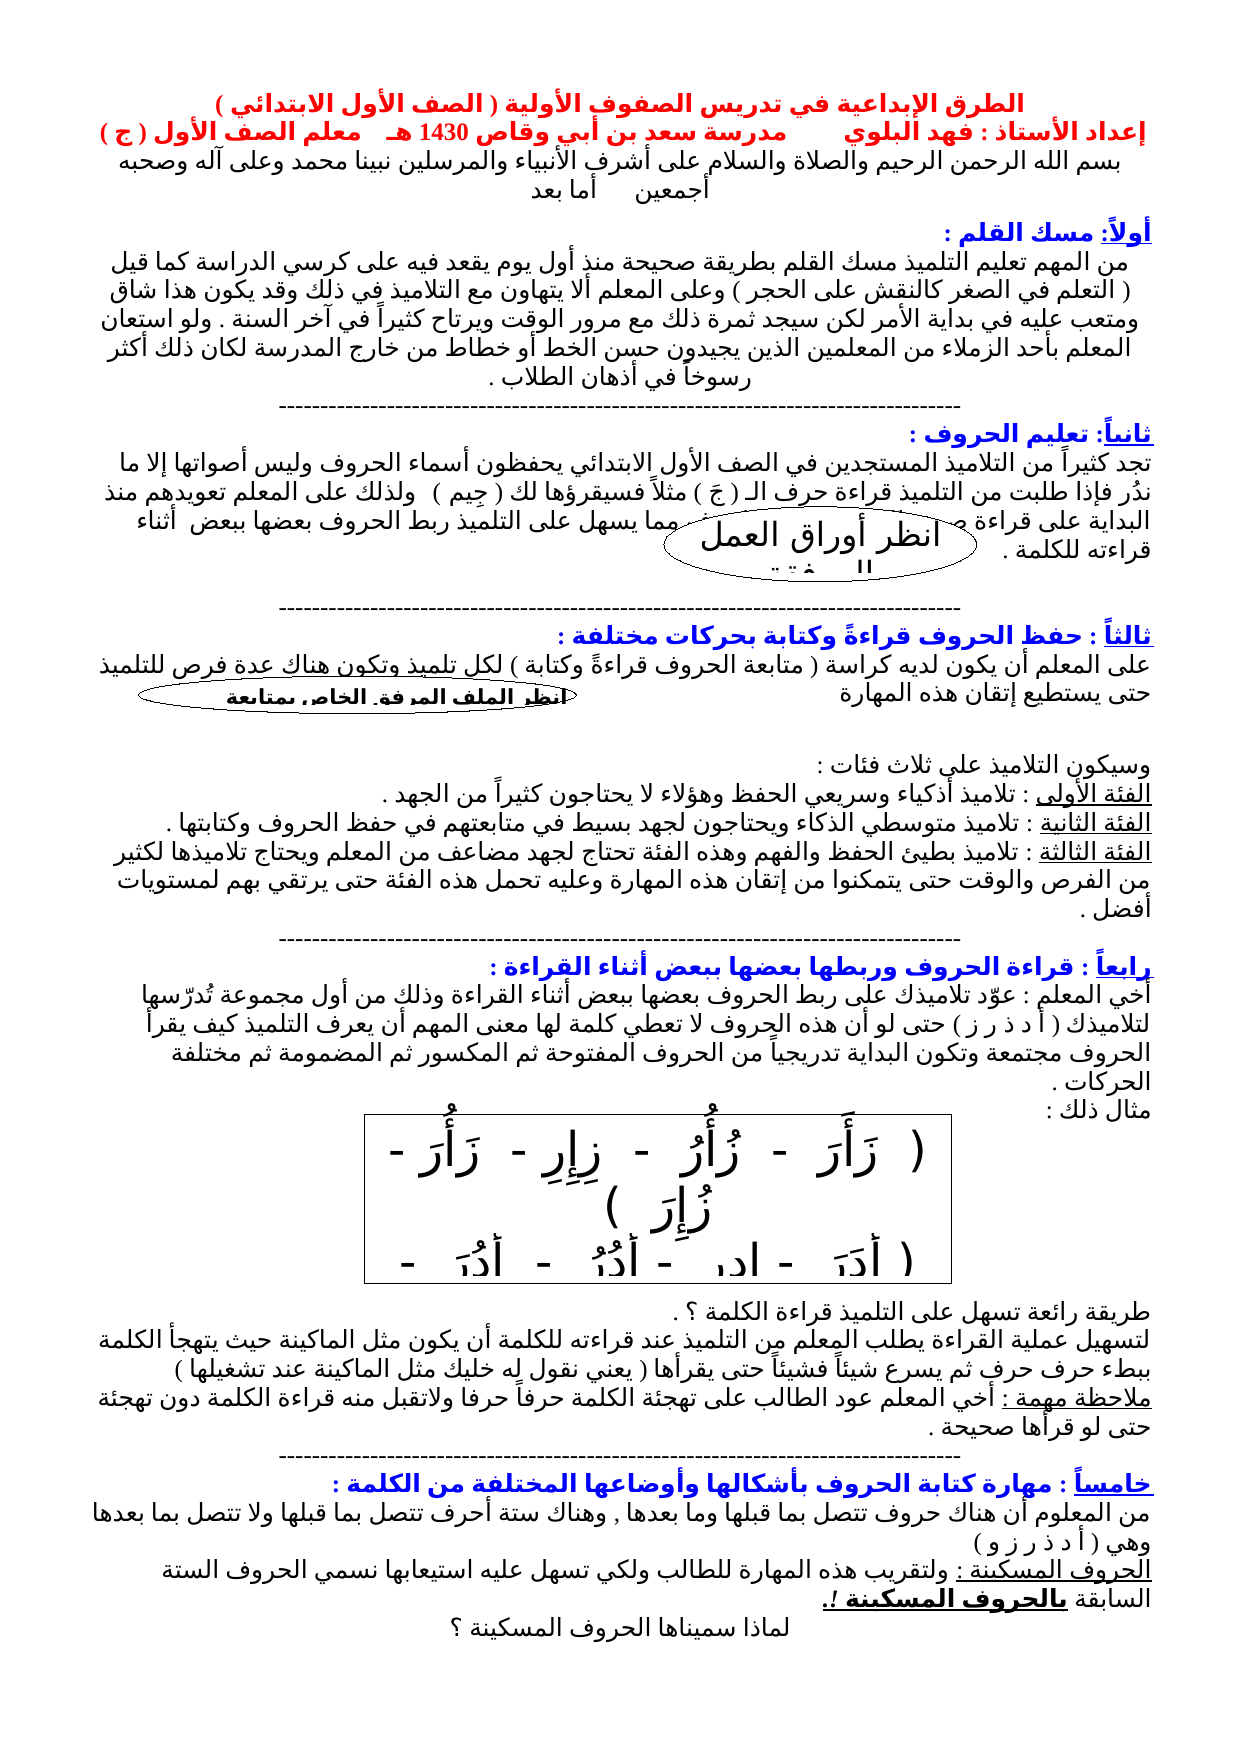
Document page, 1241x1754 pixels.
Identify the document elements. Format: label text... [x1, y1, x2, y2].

text الفئة الثالثة : تلاميذ بطيئ الحفظ والفهم وهذه الفئة تحتاج لجهد مضاعف من المعلم ويحتاج تلاميذها لكثير من الفرص والوقت حتى يتمكنوا من إتقان هذه المهارة وعليه تحمل هذه الفئة حتى يرتقي بهم لمستويات أفضل . [89, 837, 1152, 923]
text مثال ذلك : [89, 1095, 1152, 1124]
text الحروف المسكينة : ولتقريب هذه المهارة للطالب ولكي تسهل عليه استيعابها نسمي الحروف الستة السابقة بالحروف المسكينة !. [89, 1555, 1152, 1613]
text خامساً : مهارة كتابة الحروف بأشكالها وأوضاعها المختلفة من الكلمة : [89, 1469, 1152, 1498]
text تجد كثيراً من التلاميذ المستجدين في الصف الأول الابتدائي يحفظون أسماء الحروف وليس أصواتها إلا ما ندُر فإذا طلبت من التلميذ قراءة حرف الـ ( جَ ) مثلاً فسيقرؤها لك ( جِيم ) ولذلك على المعلم تعويدهم منذ البداية على قراءة صوت الحرف لا اسم الحرف مما يسهل على التلميذ ربط الحروف بعضها ببعض أثناء قراءته للكلمة . [89, 448, 1152, 563]
text ثانياً: تعليم الحروف : [89, 419, 1152, 448]
text على المعلم أن يكون لديه كراسة ( متابعة الحروف قراءةً وكتابة ) لكل تلميذ وتكون هناك عدة فرص للتلميذ حتى يستطيع إتقان هذه المهارة [89, 650, 1152, 707]
text بسم الله الرحمن الرحيم والصلاة والسلام على أشرف الأنبياء والمرسلين نبينا محمد وعلى آله وصحبه أجمعين أما بعد [89, 146, 1152, 204]
text من المهم تعليم التلميذ مسك القلم بطريقة صحيحة منذ أول يوم يقعد فيه على كرسي الدراسة كما قيل ( التعلم في الصغر كالنقش على الحجر ) وعلى المعلم ألا يتهاون مع التلاميذ في ذلك وقد يكون هذا شاق ومتعب عليه في بداية الأمر لكن سيجد ثمرة ذلك مع مرور الوقت ويرتاح كثيراً في آخر السنة . ولو استعان المعلم بأحد الزملاء من المعلمين الذين يجيدون حسن الخط أو خطاط من خارج المدرسة لكان ذلك أكثر رسوخاً في أذهان الطلاب . [89, 247, 1152, 391]
text أخي المعلم : عوّد تلاميذك على ربط الحروف بعضها ببعض أثناء القراءة وذلك من أول مجموعة تُدرّسها لتلاميذك ( أ د ذ ر ز ) حتى لو أن هذه الحروف لا تعطي كلمة لها معنى المهم أن يعرف التلميذ كيف يقرأ الحروف مجتمعة وتكون البداية تدريجياً من الحروف المفتوحة ثم المكسور ثم المضمومة ثم مختلفة الحركات . [89, 980, 1152, 1095]
text الطرق الإبداعية في تدريس الصفوف الأولية ( الصف الأول الابتدائي ) [89, 89, 1152, 117]
text ---------------------------------------------------------------------------------- [89, 592, 1152, 621]
text أولاً: مسك القلم : [89, 218, 1152, 247]
text لماذا سميناها الحروف المسكينة ؟ [89, 1613, 1152, 1642]
text طريقة رائعة تسهل على التلميذ قراءة الكلمة ؟ . [89, 1297, 1152, 1325]
text ---------------------------------------------------------------------------------- [89, 923, 1152, 952]
text لتسهيل عملية القراءة يطلب المعلم من التلميذ عند قراءته للكلمة أن يكون مثل الماكينة حيث يتهجأ الكلمة ببطء حرف حرف ثم يسرع شيئاً فشيئاً حتى يقرأها ( يعني نقول له خليك مثل الماكينة عند تشغيلها ) [89, 1325, 1152, 1383]
text ثالثاً : حفظ الحروف قراءةً وكتابة بحركات مختلفة : [89, 621, 1152, 650]
text ---------------------------------------------------------------------------------- [89, 1440, 1152, 1469]
text رابعاً : قراءة الحروف وربطها بعضها ببعض أثناء القراءة : [89, 952, 1152, 980]
text وسيكون التلاميذ على ثلاث فئات : [89, 750, 1152, 779]
text ---------------------------------------------------------------------------------- [89, 391, 1152, 419]
text إعداد الأستاذ : فهد البلوي مدرسة سعد بن أبي وقاص 1430 هـ معلم الصف الأول ( ج ) [89, 117, 1152, 146]
text الفئة الأولى : تلاميذ أذكياء وسريعي الحفظ وهؤلاء لا يحتاجون كثيراً من الجهد . [89, 779, 1152, 808]
text ملاحظة مهمة : أخي المعلم عود الطالب على تهجئة الكلمة حرفاً حرفا ولاتقبل منه قراءة الكلمة دون تهجئة حتى لو قرأها صحيحة . [89, 1383, 1152, 1440]
text من المعلوم أن هناك حروف تتصل بما قبلها وما بعدها , وهناك ستة أحرف تتصل بما قبلها ولا تتصل بما بعدها وهي ( أ د ذ ر ز و ) [89, 1498, 1152, 1555]
text الفئة الثانية : تلاميذ متوسطي الذكاء ويحتاجون لجهد بسيط في متابعتهم في حفظ الحروف وكتابتها . [89, 808, 1152, 837]
